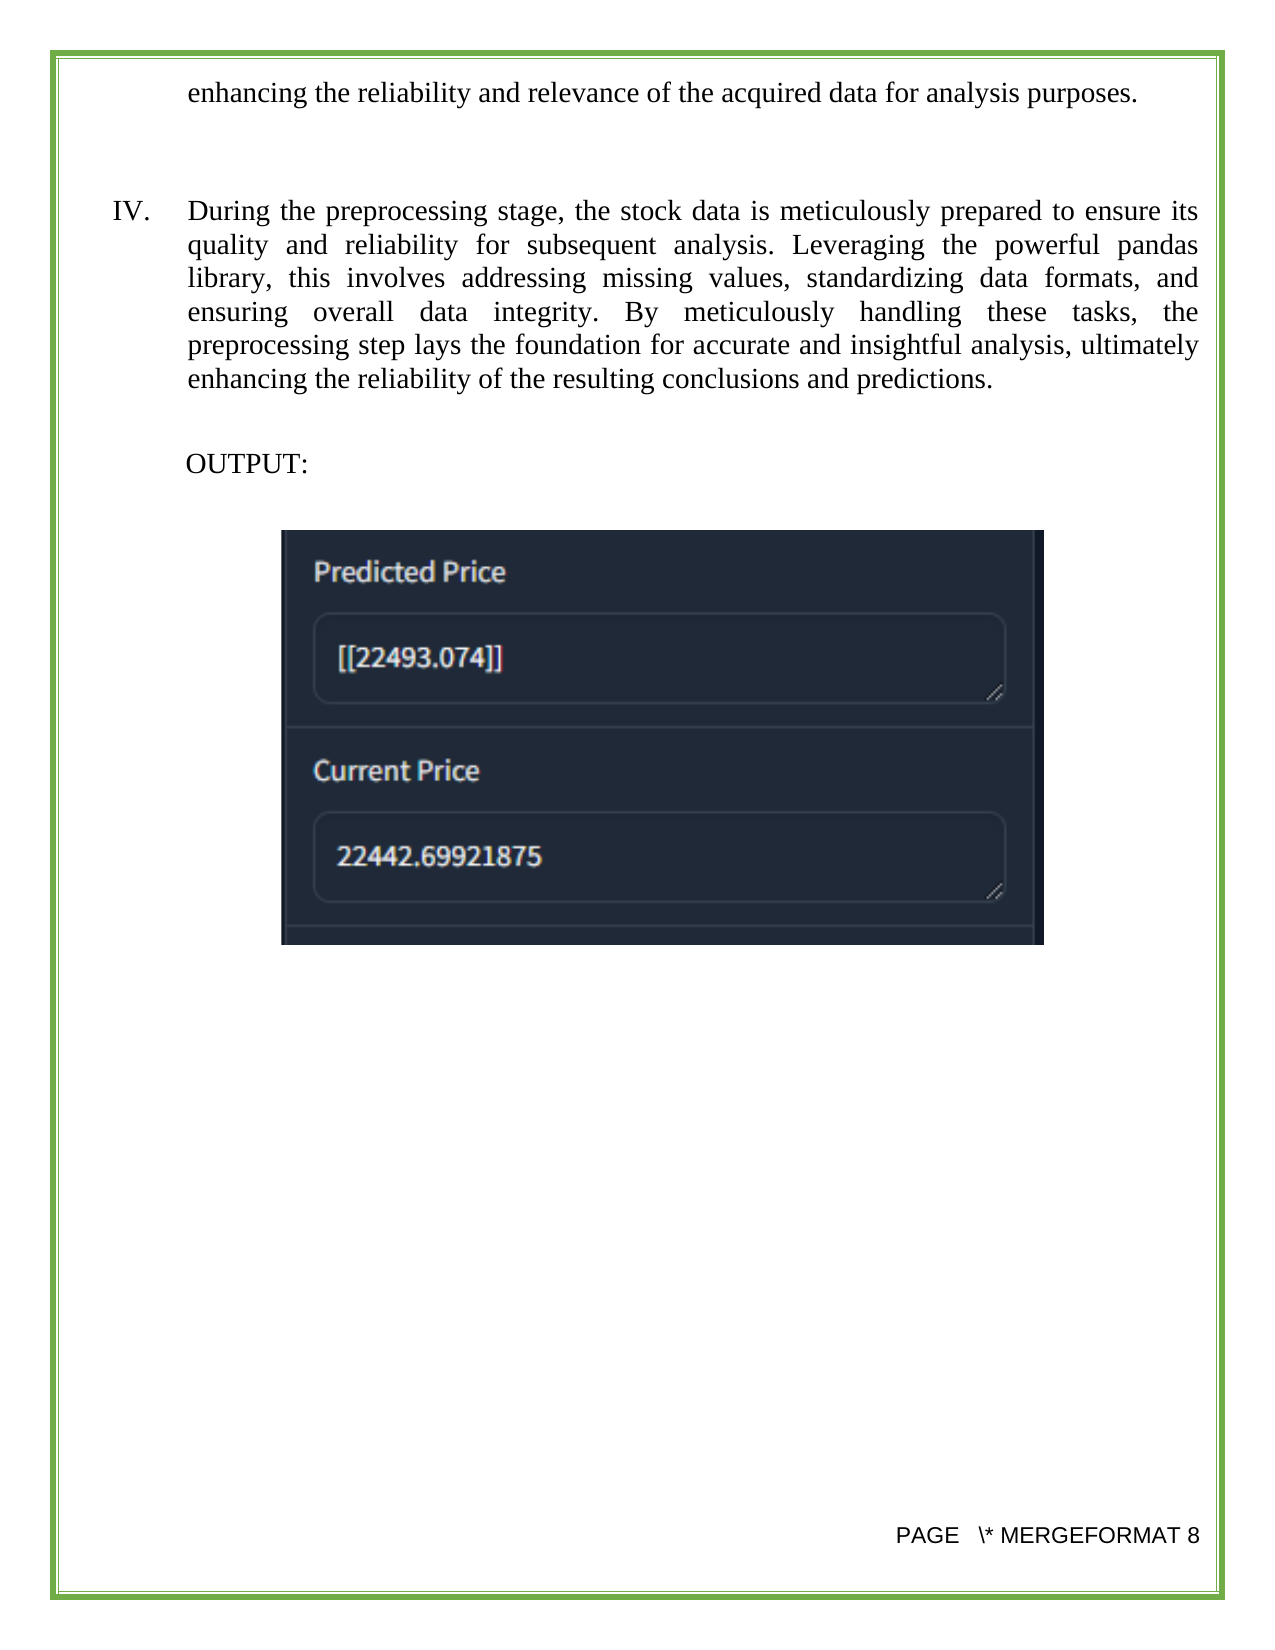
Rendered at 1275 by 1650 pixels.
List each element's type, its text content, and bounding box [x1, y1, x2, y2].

subtitle During the preprocessing stage, the stock data is meticulously prepared to ensure its quality and reliability for subsequent analysis. Leveraging the powerful pandas library, this involves addressing missing values, standardizing data formats, and ensuring overall data integrity. By meticulously handling these tasks, the preprocessing step lays the foundation for accurate and insightful analysis, ultimately enhancing the reliability of the resulting conclusions and predictions. [112, 193, 1200, 394]
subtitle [112, 75, 1200, 108]
picture [281, 530, 1044, 945]
subtitle OUTPUT: [185, 446, 1200, 479]
